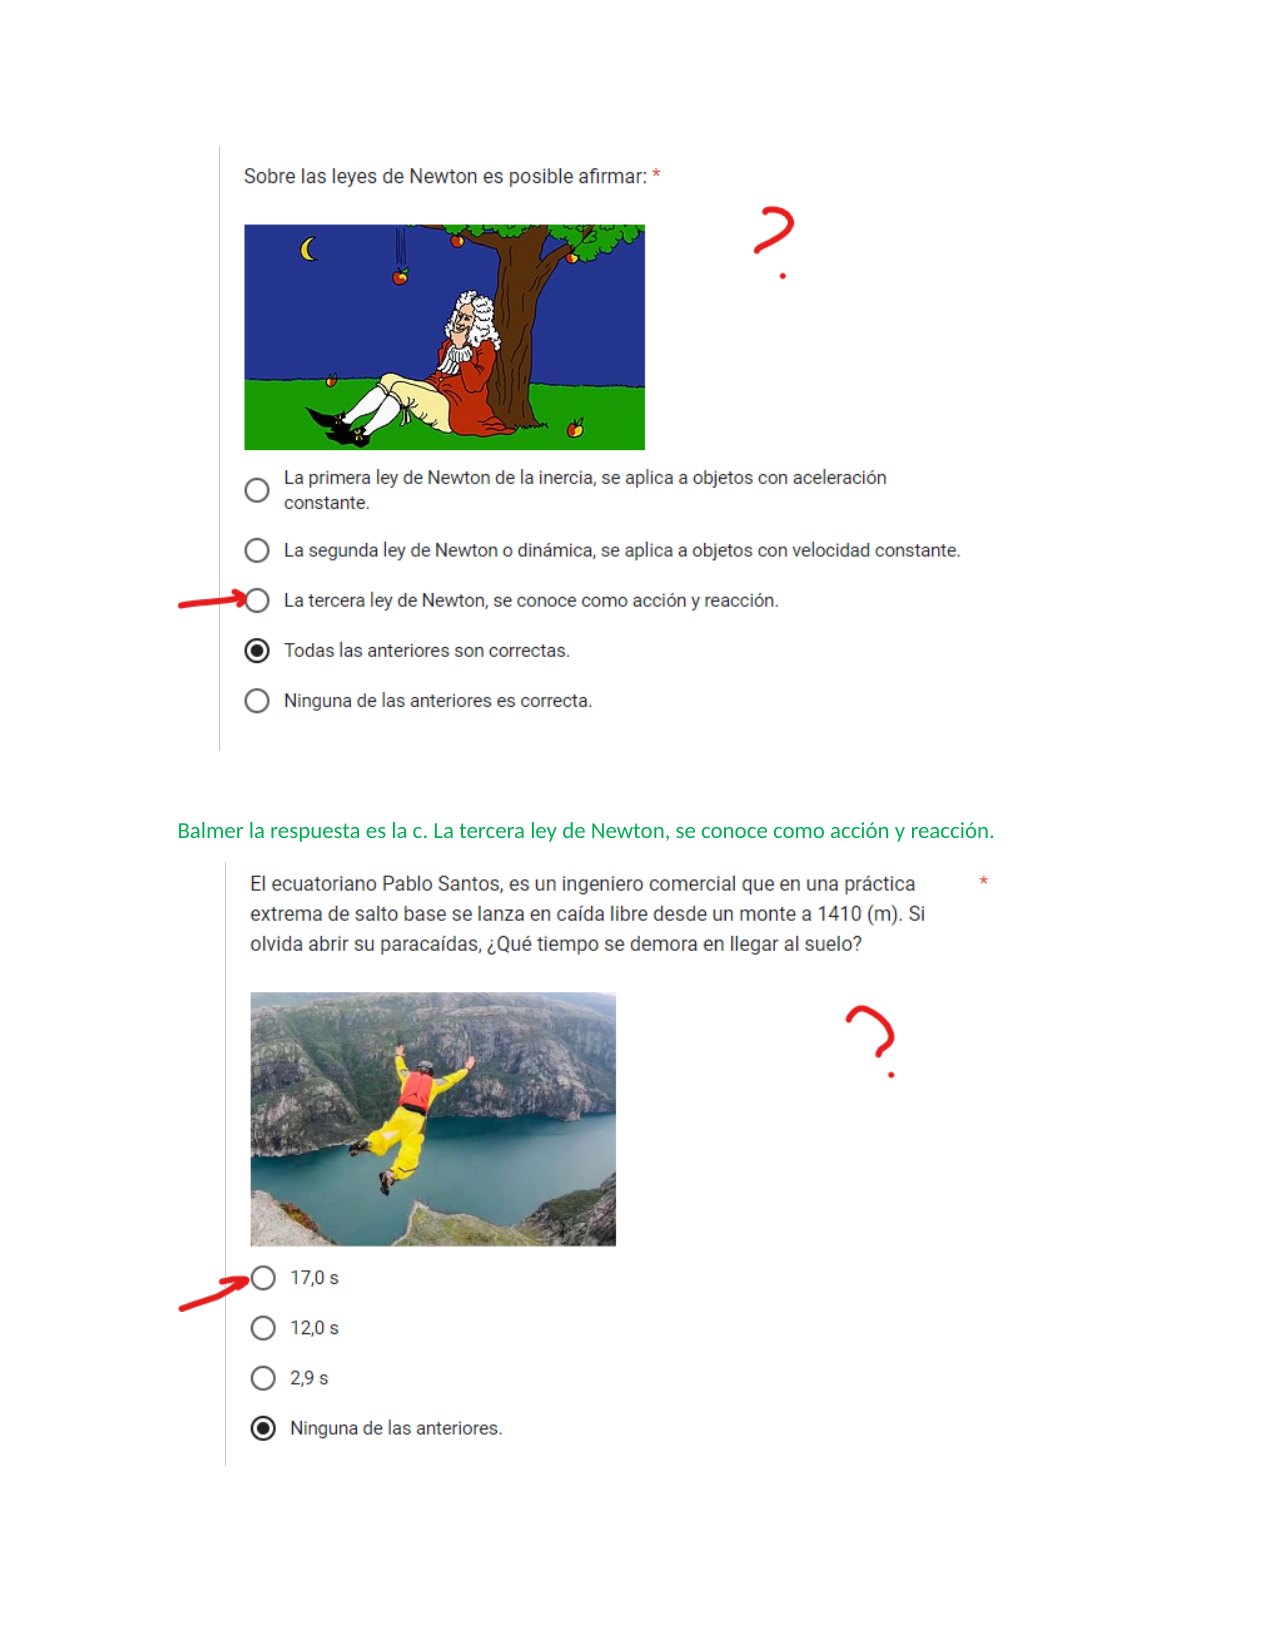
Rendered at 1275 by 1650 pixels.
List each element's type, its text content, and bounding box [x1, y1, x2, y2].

picture [177, 147, 992, 751]
picture [177, 862, 1004, 1466]
text Balmer la respuesta es la c. La tercera ley de Newton, se conoce como acción y reacción. [177, 816, 1098, 844]
